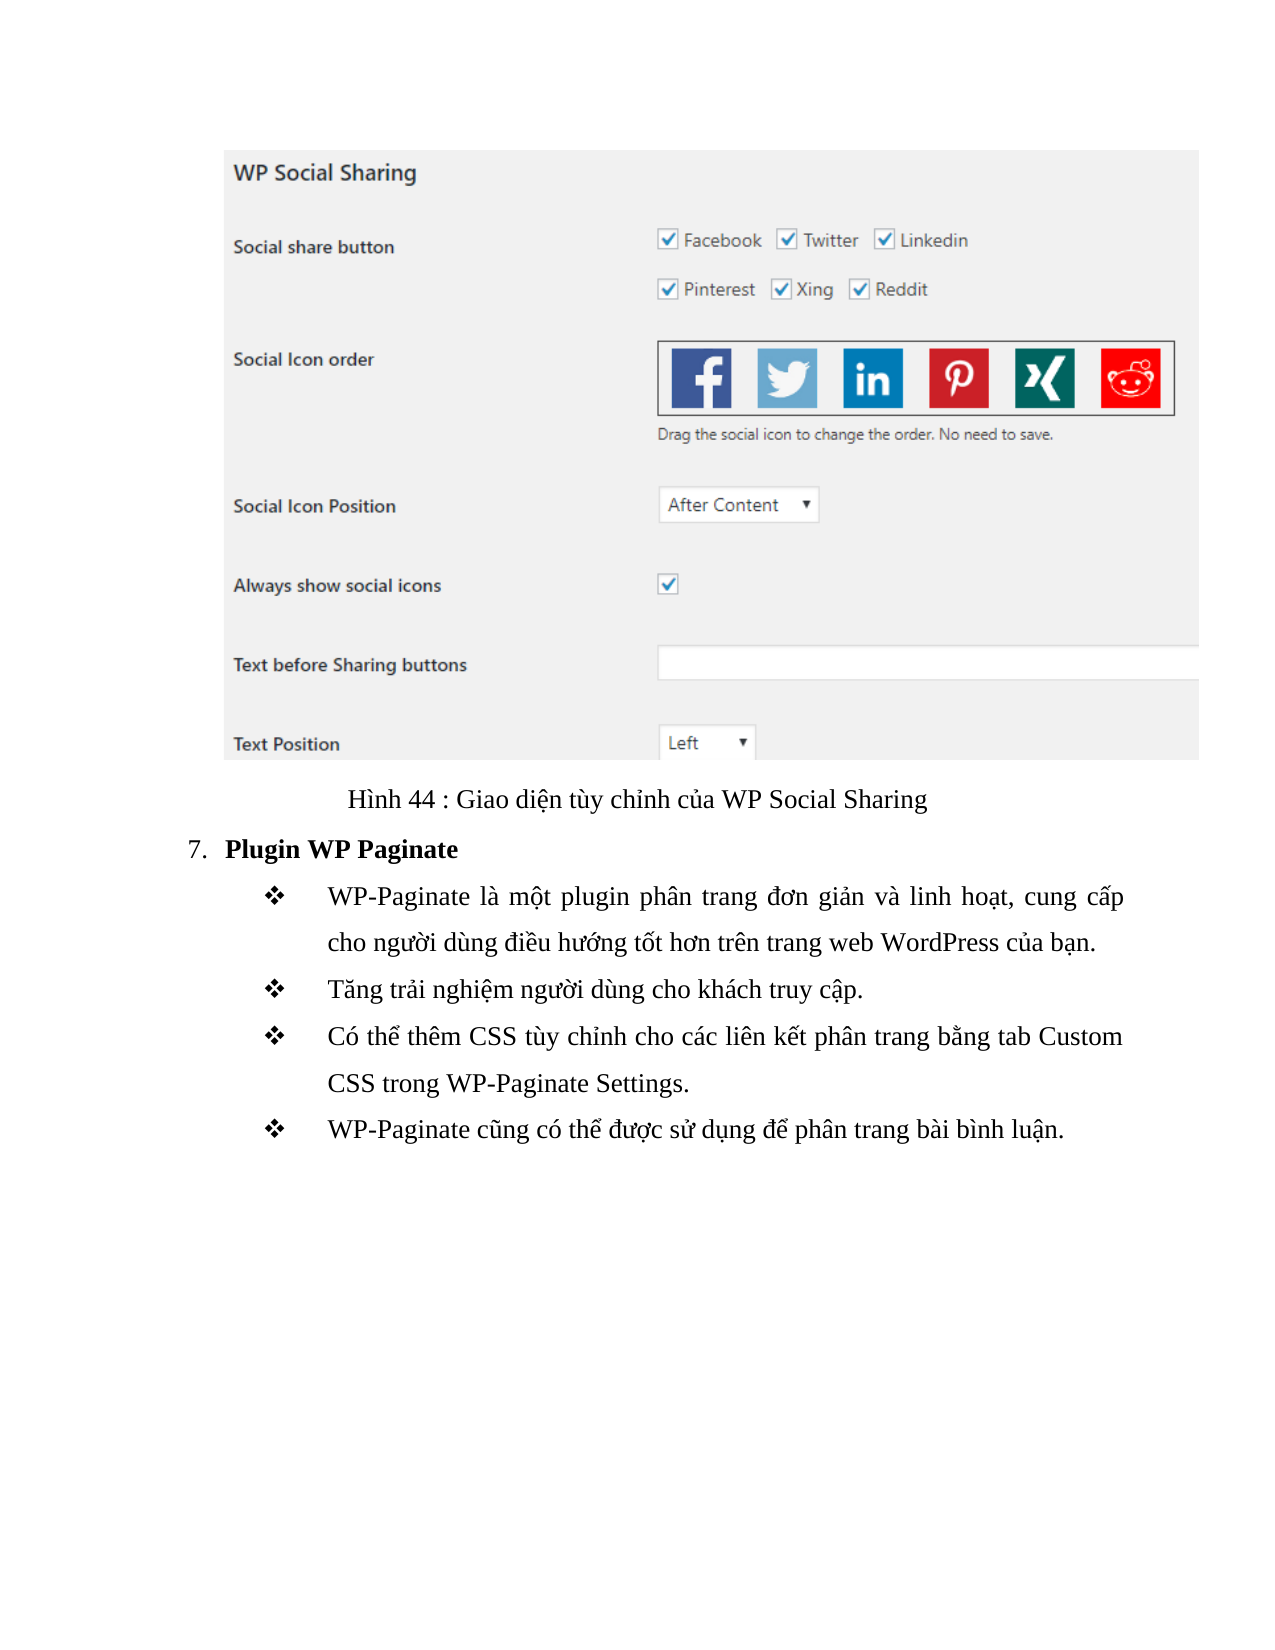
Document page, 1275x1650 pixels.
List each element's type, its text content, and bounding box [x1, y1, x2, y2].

list WP-Paginate cũng có thể được sử dụng để phân trang bài bình luận. [262, 1113, 1125, 1144]
list Plugin WP Paginate [187, 833, 1125, 864]
list WP-Paginate là một plugin phân trang đơn giản và linh hoạt, cung cấp cho người dùng điều hướng tốt hơn trên trang web WordPress của bạn. [262, 879, 1125, 957]
picture [223, 150, 1199, 760]
list Tăng trải nghiệm người dùng cho khách truy cập. [262, 973, 1125, 1004]
list Có thể thêm CSS tùy chỉnh cho các liên kết phân trang bằng tab Custom CSS trong WP-Paginate Settings. [262, 1020, 1125, 1098]
